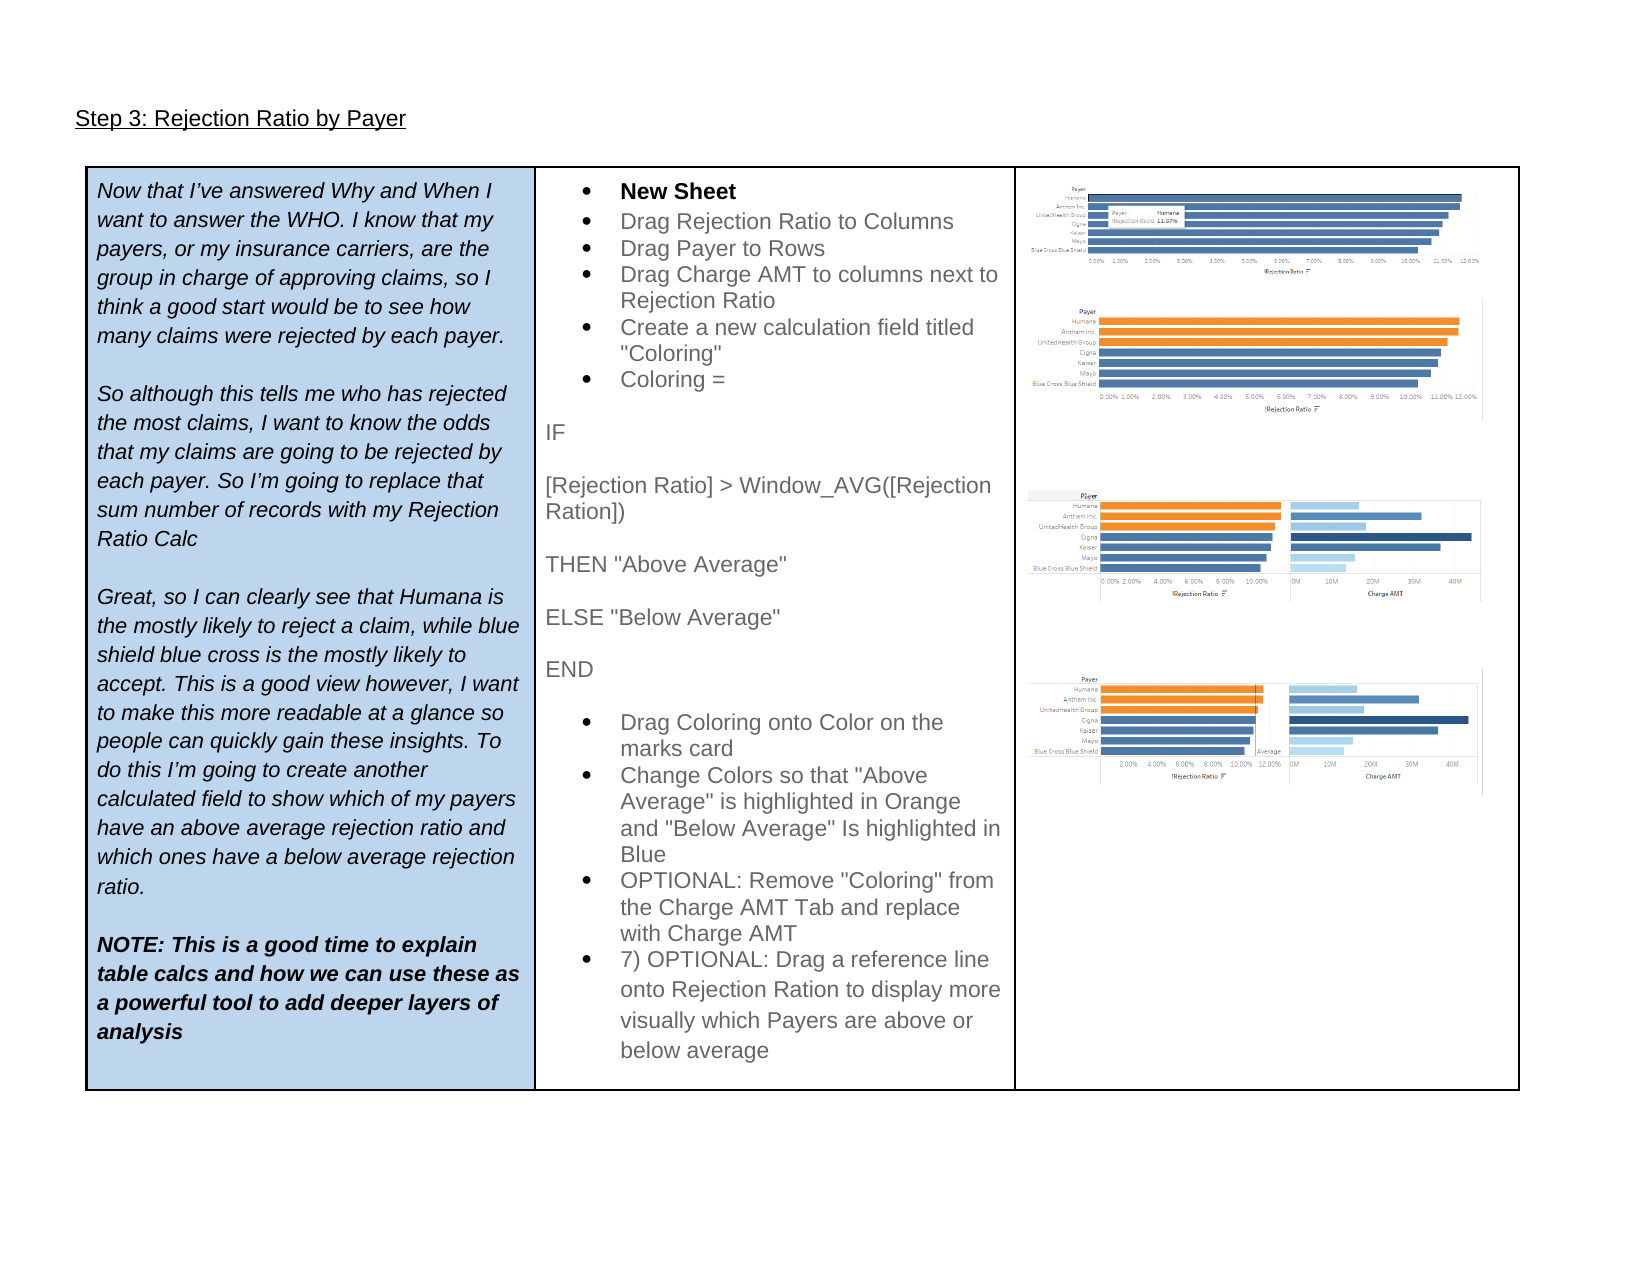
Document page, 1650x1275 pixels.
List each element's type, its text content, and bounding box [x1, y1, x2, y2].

table_header [1016, 168, 1518, 1089]
picture [1025, 669, 1483, 796]
picture [1025, 298, 1483, 421]
text Step 3: Rejection Ratio by Payer [75, 105, 1575, 132]
table_header New Sheet Drag Rejection Ratio to Columns Drag Payer to Rows Drag Charge AMT to columns next to Rejection Ratio Create a new calculation field titled "Coloring" Coloring = IF [Rejection Ratio] > Window_AVG([Rejection Ration]) THEN "Above Average" ELSE "Below Average" END Drag Coloring onto Color on the marks card Change Colors so that "Above Average" is highlighted in Orange and "Below Average" Is highlighted in Blue OPTIONAL: Remove "Coloring" from the Charge AMT Tab and replace with Charge AMT 7) OPTIONAL: Drag a reference line onto Rejection Ration to display more visually which Payers are above or below average [536, 168, 1014, 1089]
picture [1025, 484, 1483, 606]
table_header Now that I’ve answered Why and When I want to answer the WHO. I know that my payers, or my insurance carriers, are the group in charge of approving claims, so I think a good start would be to see how many claims were rejected by each payer. So although this tells me who has rejected the most claims, I want to know the odds that my claims are going to be rejected by each payer. So I’m going to replace that sum number of records with my Rejection Ratio Calc Great, so I can clearly see that Humana is the mostly likely to reject a claim, while blue shield blue cross is the mostly likely to accept. This is a good view however, I want to make this more readable at a glance so people can quickly gain these insights. To do this I’m going to create another calculated field to show which of my payers have an above average rejection ratio and which ones have a below average rejection ratio. NOTE: This is a good time to explain table calcs and how we can use these as a powerful tool to add deeper layers of analysis [88, 168, 534, 1089]
picture [1025, 178, 1483, 295]
